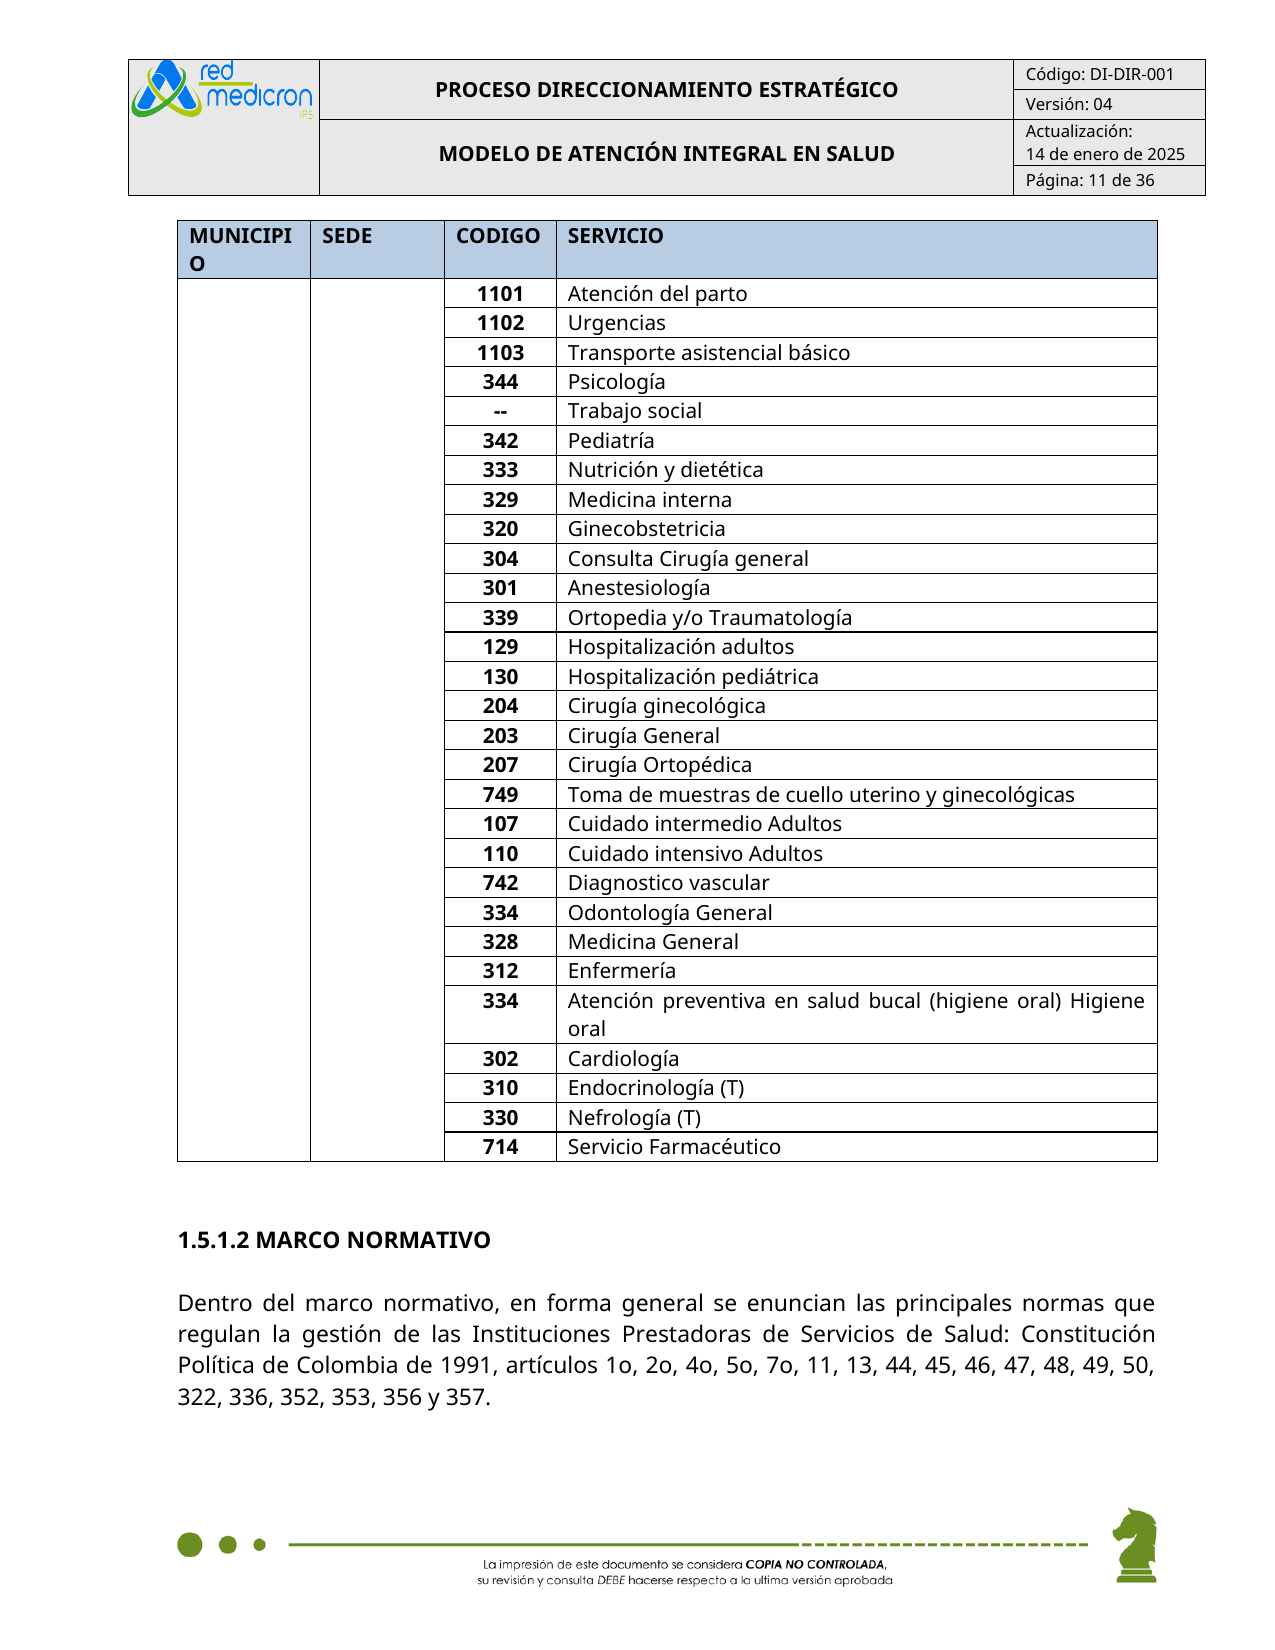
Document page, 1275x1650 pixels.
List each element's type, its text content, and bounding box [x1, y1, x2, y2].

table_cell Cardiología [557, 1044, 1157, 1072]
table_cell Pediatría [557, 426, 1157, 454]
picture [177, 1507, 1157, 1591]
table_cell Anestesiología [557, 574, 1157, 602]
table_cell 334 [445, 898, 556, 926]
table_cell Servicio Farmacéutico [557, 1133, 1157, 1161]
table_cell Cuidado intermedio Adultos [557, 809, 1157, 838]
table_cell Consulta Cirugía general [557, 544, 1157, 572]
table_cell 107 [445, 809, 556, 838]
table_cell 342 [445, 426, 556, 454]
table_cell Psicología [557, 367, 1157, 396]
table_cell Cuidado intensivo Adultos [557, 839, 1157, 867]
table_cell Transporte asistencial básico [557, 338, 1157, 366]
table_header CODIGO [445, 221, 556, 278]
table_cell 203 [445, 721, 556, 749]
text Dentro del marco normativo, en forma general se enuncian las principales normas que regulan la gestión de las Instituciones Prestadoras de Servicios de Salud: Constitución Política de Colombia de 1991, artículos 1o, 2o, 4o, 5o, 7o, 11, 13, 44, 45, 46, 47, 48, 49, 50, 322, 336, 352, 353, 356 y 357. [177, 1287, 1157, 1412]
table_cell Toma de muestras de cuello uterino y ginecológicas [557, 780, 1157, 808]
table_cell -- [445, 397, 556, 425]
table_cell Trabajo social [557, 397, 1157, 425]
table_cell Cirugía General [557, 721, 1157, 749]
table_cell Nefrología (T) [557, 1103, 1157, 1131]
table_cell 320 [445, 515, 556, 543]
table_cell 1101 [445, 279, 556, 307]
table_cell 110 [445, 839, 556, 867]
table_cell 328 [445, 927, 556, 956]
table_cell 312 [445, 957, 556, 985]
table_cell 1103 [445, 338, 556, 366]
table_cell 334 [445, 986, 556, 1043]
table_cell 714 [445, 1133, 556, 1161]
table_cell Diagnostico vascular [557, 868, 1157, 897]
table_cell 749 [445, 780, 556, 808]
table_cell 302 [445, 1044, 556, 1072]
table_header MUNICIPIO [178, 221, 310, 278]
table_cell 329 [445, 485, 556, 513]
table_cell Odontología General [557, 898, 1157, 926]
table_cell Hospitalización adultos [557, 633, 1157, 661]
picture [131, 60, 313, 119]
table_cell 304 [445, 544, 556, 572]
table_cell 344 [445, 367, 556, 396]
table_cell Cirugía Ortopédica [557, 750, 1157, 779]
table_cell 301 [445, 574, 556, 602]
table_cell Enfermería [557, 957, 1157, 985]
table_cell Ortopedia y/o Traumatología [557, 603, 1157, 631]
table_cell 130 [445, 662, 556, 690]
table_cell Endocrinología (T) [557, 1074, 1157, 1102]
table_cell Ginecobstetricia [557, 515, 1157, 543]
table_cell Nutrición y dietética [557, 456, 1157, 484]
table_cell Hospitalización pediátrica [557, 662, 1157, 690]
table_cell Medicina interna [557, 485, 1157, 513]
table_header SERVICIO [557, 221, 1157, 278]
table_cell 330 [445, 1103, 556, 1131]
table_cell 207 [445, 750, 556, 779]
table_cell Atención preventiva en salud bucal (higiene oral) Higiene oral [557, 986, 1157, 1043]
table_cell 204 [445, 691, 556, 720]
table_cell 339 [445, 603, 556, 631]
table_header SEDE [311, 221, 444, 278]
table_cell Medicina General [557, 927, 1157, 956]
text 1.5.1.2 MARCO NORMATIVO [177, 1224, 1157, 1256]
table_cell 742 [445, 868, 556, 897]
table_cell 1102 [445, 308, 556, 337]
table_cell Cirugía ginecológica [557, 691, 1157, 720]
table_cell Atención del parto [557, 279, 1157, 307]
table_cell 310 [445, 1074, 556, 1102]
table_cell Urgencias [557, 308, 1157, 337]
table_cell 333 [445, 456, 556, 484]
table_cell 129 [445, 633, 556, 661]
